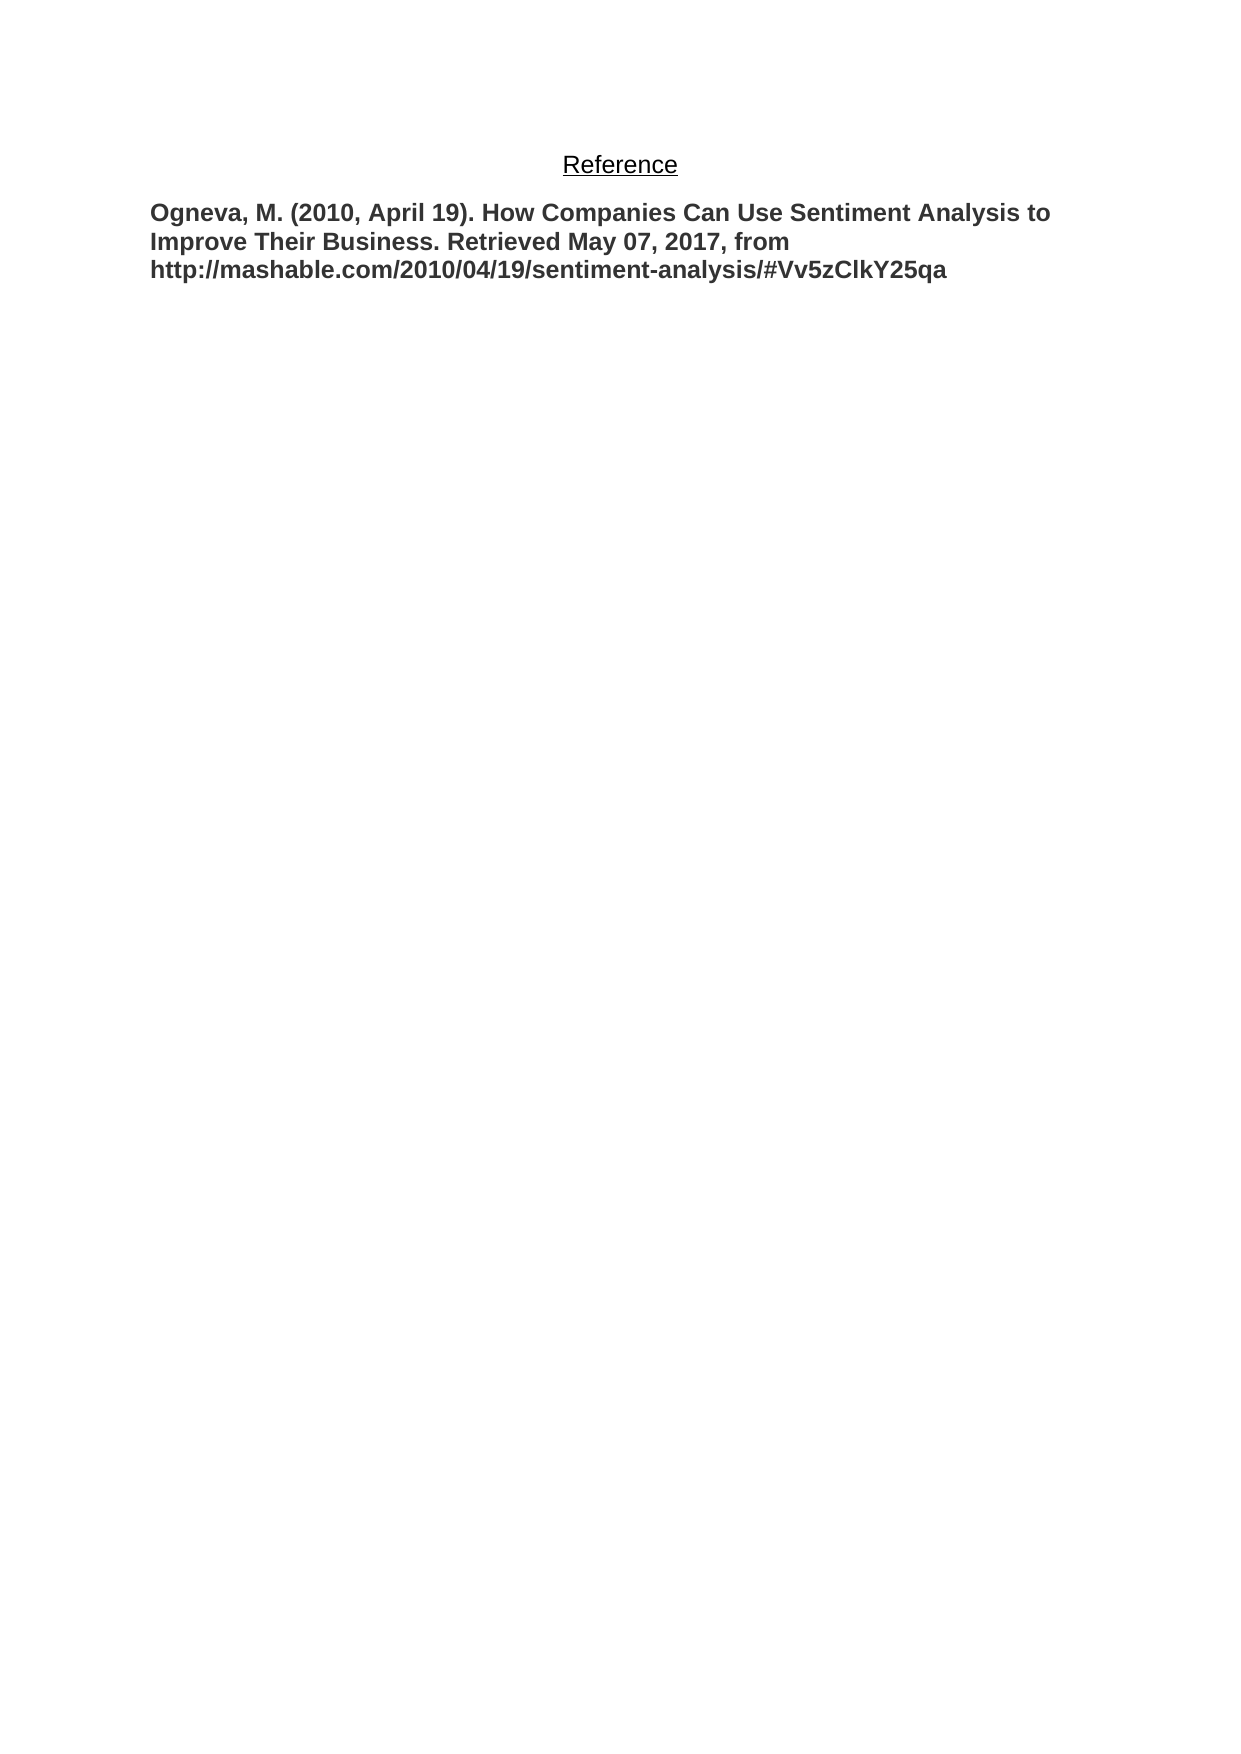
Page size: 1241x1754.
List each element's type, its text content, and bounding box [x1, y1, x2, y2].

text Ogneva, M. (2010, April 19). How Companies Can Use Sentiment Analysis to Improve Their Business. Retrieved May 07, 2017, from http://mashable.com/2010/04/19/sentiment-analysis/#Vv5zClkY25qa [150, 198, 1090, 284]
text Reference [150, 150, 1090, 179]
